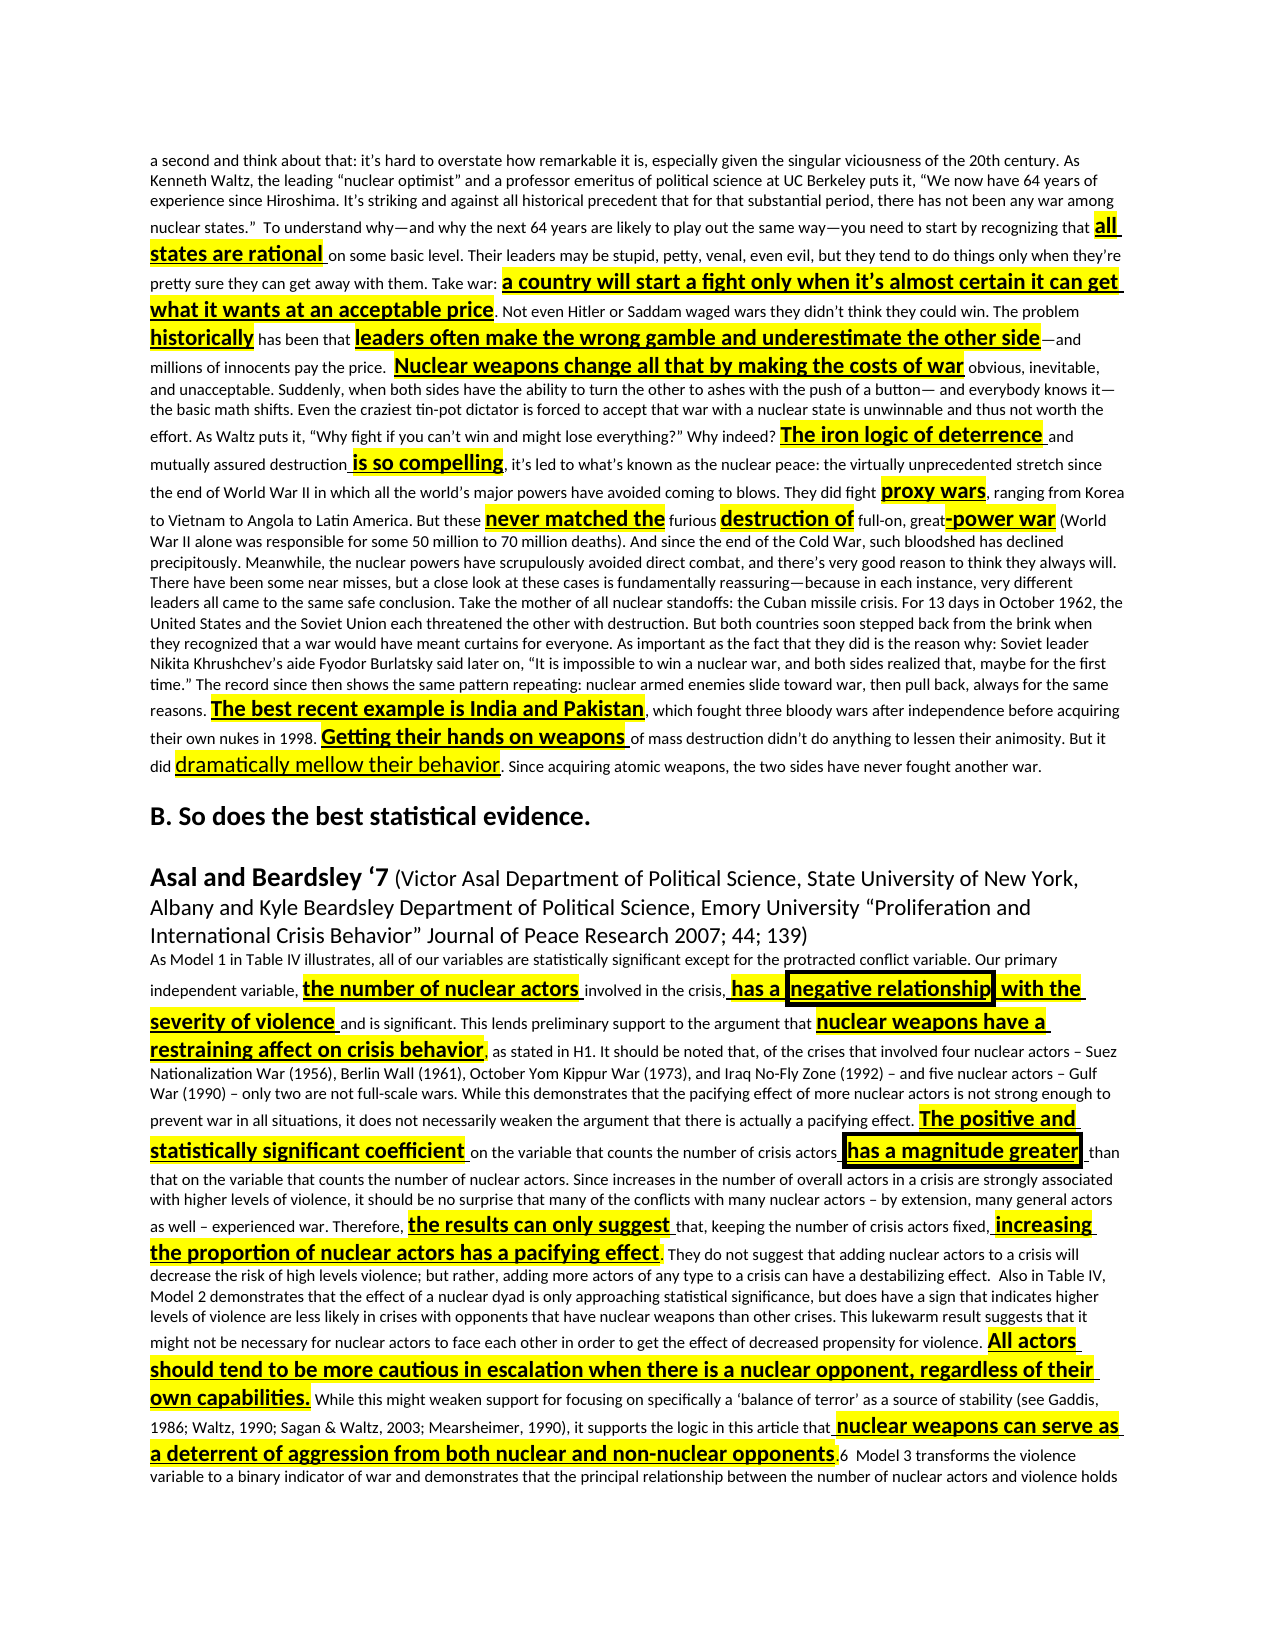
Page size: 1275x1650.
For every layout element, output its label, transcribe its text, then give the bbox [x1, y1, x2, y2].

text Asal and Beardsley ‘7 (Victor Asal Department of Political Science, State University of New York, Albany and Kyle Beardsley Department of Political Science, Emory University “Proliferation and International Crisis Behavior” Journal of Peace Research 2007; 44; 139) [150, 860, 1125, 949]
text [150, 949, 1125, 1487]
subtitle B. So does the best statistical evidence. [150, 799, 1125, 832]
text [150, 150, 1125, 778]
